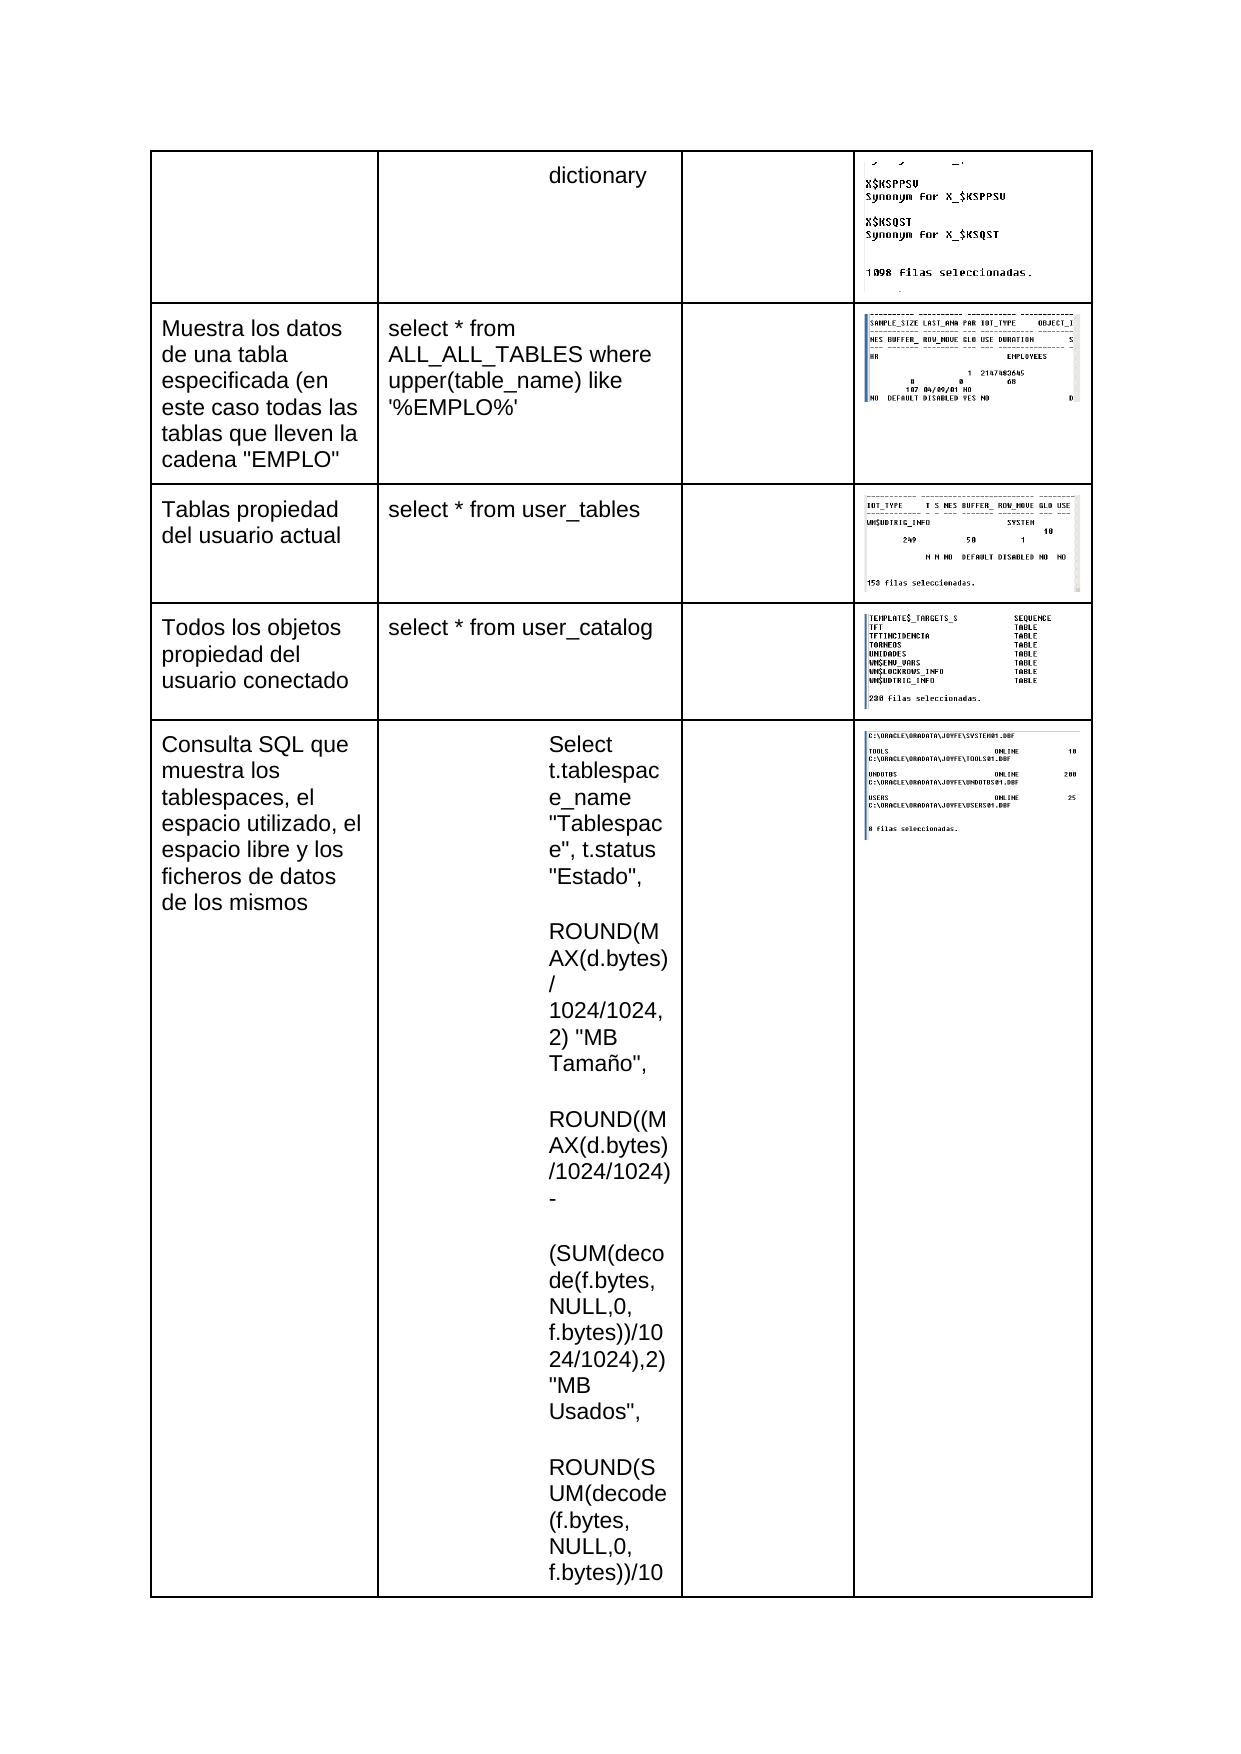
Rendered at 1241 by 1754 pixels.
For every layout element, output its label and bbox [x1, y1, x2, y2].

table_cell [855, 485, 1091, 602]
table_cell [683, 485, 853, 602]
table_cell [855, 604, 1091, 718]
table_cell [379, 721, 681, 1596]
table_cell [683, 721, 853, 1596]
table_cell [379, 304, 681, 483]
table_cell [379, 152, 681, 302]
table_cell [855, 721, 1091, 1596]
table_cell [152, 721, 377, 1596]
picture [864, 495, 1081, 592]
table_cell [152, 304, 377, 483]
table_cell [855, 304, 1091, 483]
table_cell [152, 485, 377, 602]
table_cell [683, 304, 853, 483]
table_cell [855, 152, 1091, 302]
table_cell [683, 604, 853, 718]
picture [864, 614, 1081, 709]
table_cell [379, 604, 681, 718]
picture [864, 731, 1081, 840]
picture [864, 162, 1081, 292]
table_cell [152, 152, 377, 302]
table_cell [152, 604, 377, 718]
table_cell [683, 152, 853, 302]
picture [864, 314, 1081, 402]
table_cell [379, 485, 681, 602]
